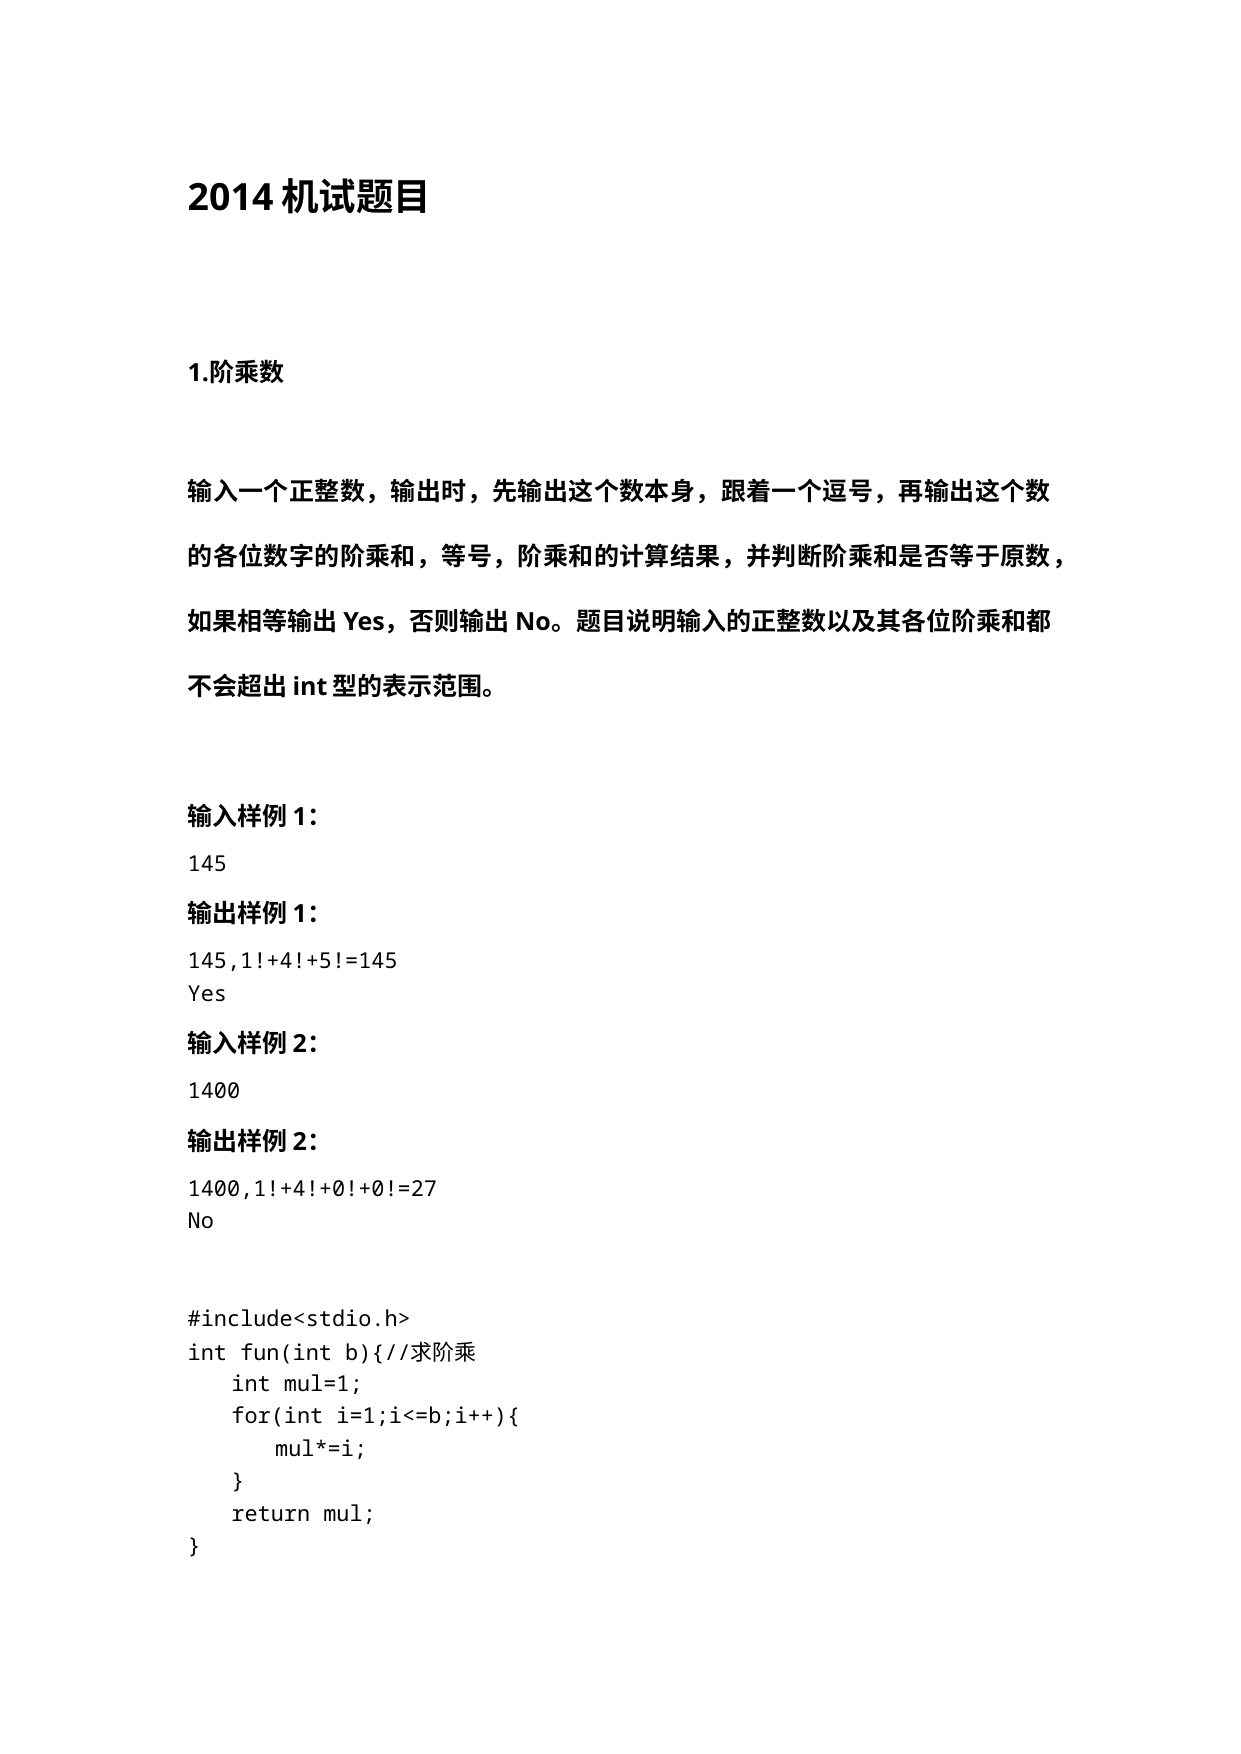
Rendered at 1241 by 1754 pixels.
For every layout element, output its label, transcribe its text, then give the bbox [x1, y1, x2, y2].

text 1400 [187, 1074, 1053, 1107]
text 145 [187, 847, 1053, 879]
text 输出样例1： [187, 879, 1053, 944]
text int fun(int b){//求阶乘 [187, 1334, 1053, 1367]
text No [187, 1204, 1053, 1237]
subtitle 1.阶乘数 [187, 338, 1053, 403]
text for(int i=1;i<=b;i++){ [187, 1399, 1053, 1432]
text Yes [187, 977, 1053, 1009]
text int mul=1; [187, 1367, 1053, 1399]
text 输入样例2： [187, 1009, 1053, 1074]
text 1400,1!+4!+0!+0!=27 [187, 1172, 1053, 1204]
text 输入样例1： [187, 782, 1053, 847]
subtitle 2014机试题目 [187, 162, 1053, 227]
text } [187, 1529, 1053, 1562]
text 输出样例2： [187, 1107, 1053, 1172]
text return mul; [187, 1497, 1053, 1529]
text } [187, 1464, 1053, 1497]
text 145,1!+4!+5!=145 [187, 944, 1053, 977]
text mul*=i; [187, 1432, 1053, 1464]
text #include<stdio.h> [187, 1302, 1053, 1334]
text 输入一个正整数，输出时，先输出这个数本身，跟着一个逗号，再输出这个数的各位数字的阶乘和，等号，阶乘和的计算结果，并判断阶乘和是否等于原数，如果相等输出Yes，否则输出No。题目说明输入的正整数以及其各位阶乘和都不会超出int型的表示范围。 [187, 457, 1053, 717]
